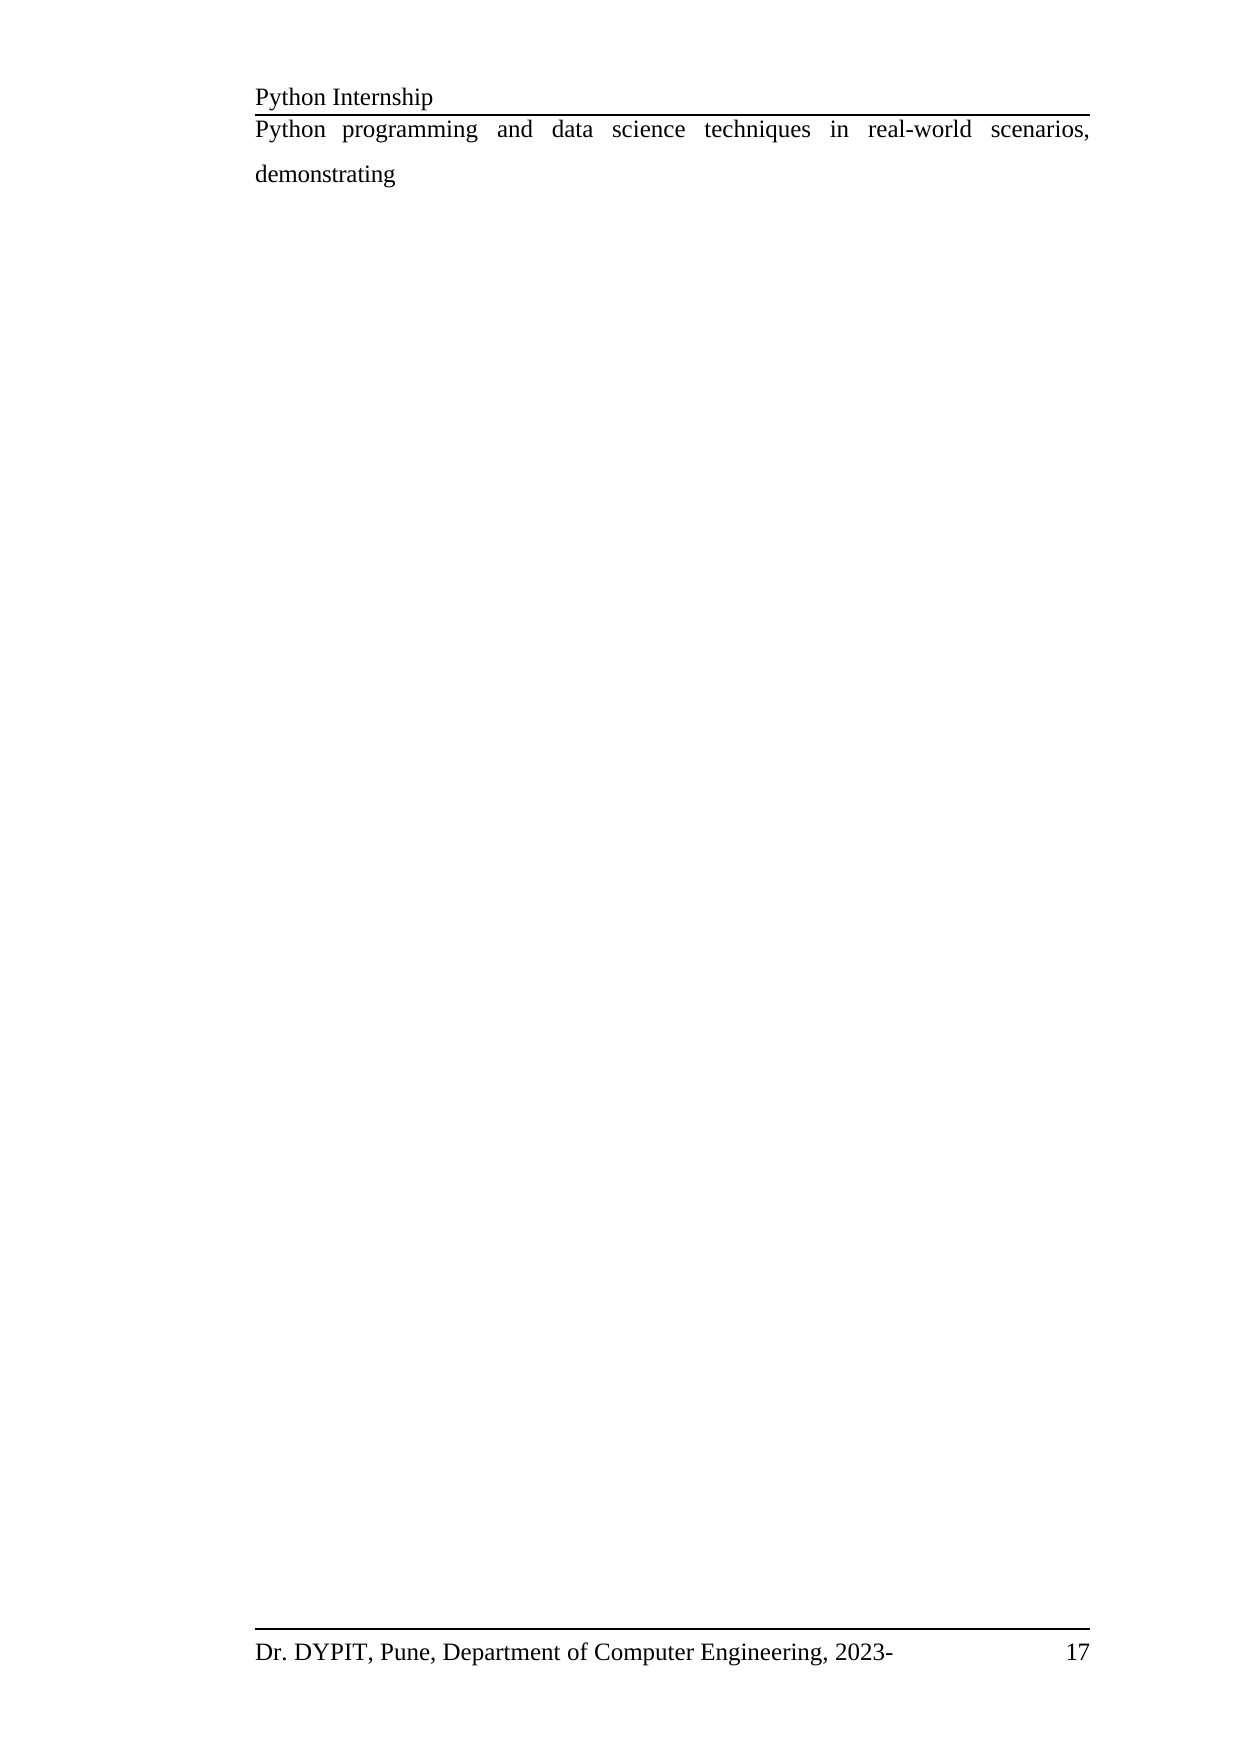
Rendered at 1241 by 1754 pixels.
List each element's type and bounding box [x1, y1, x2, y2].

text [255, 114, 1091, 188]
